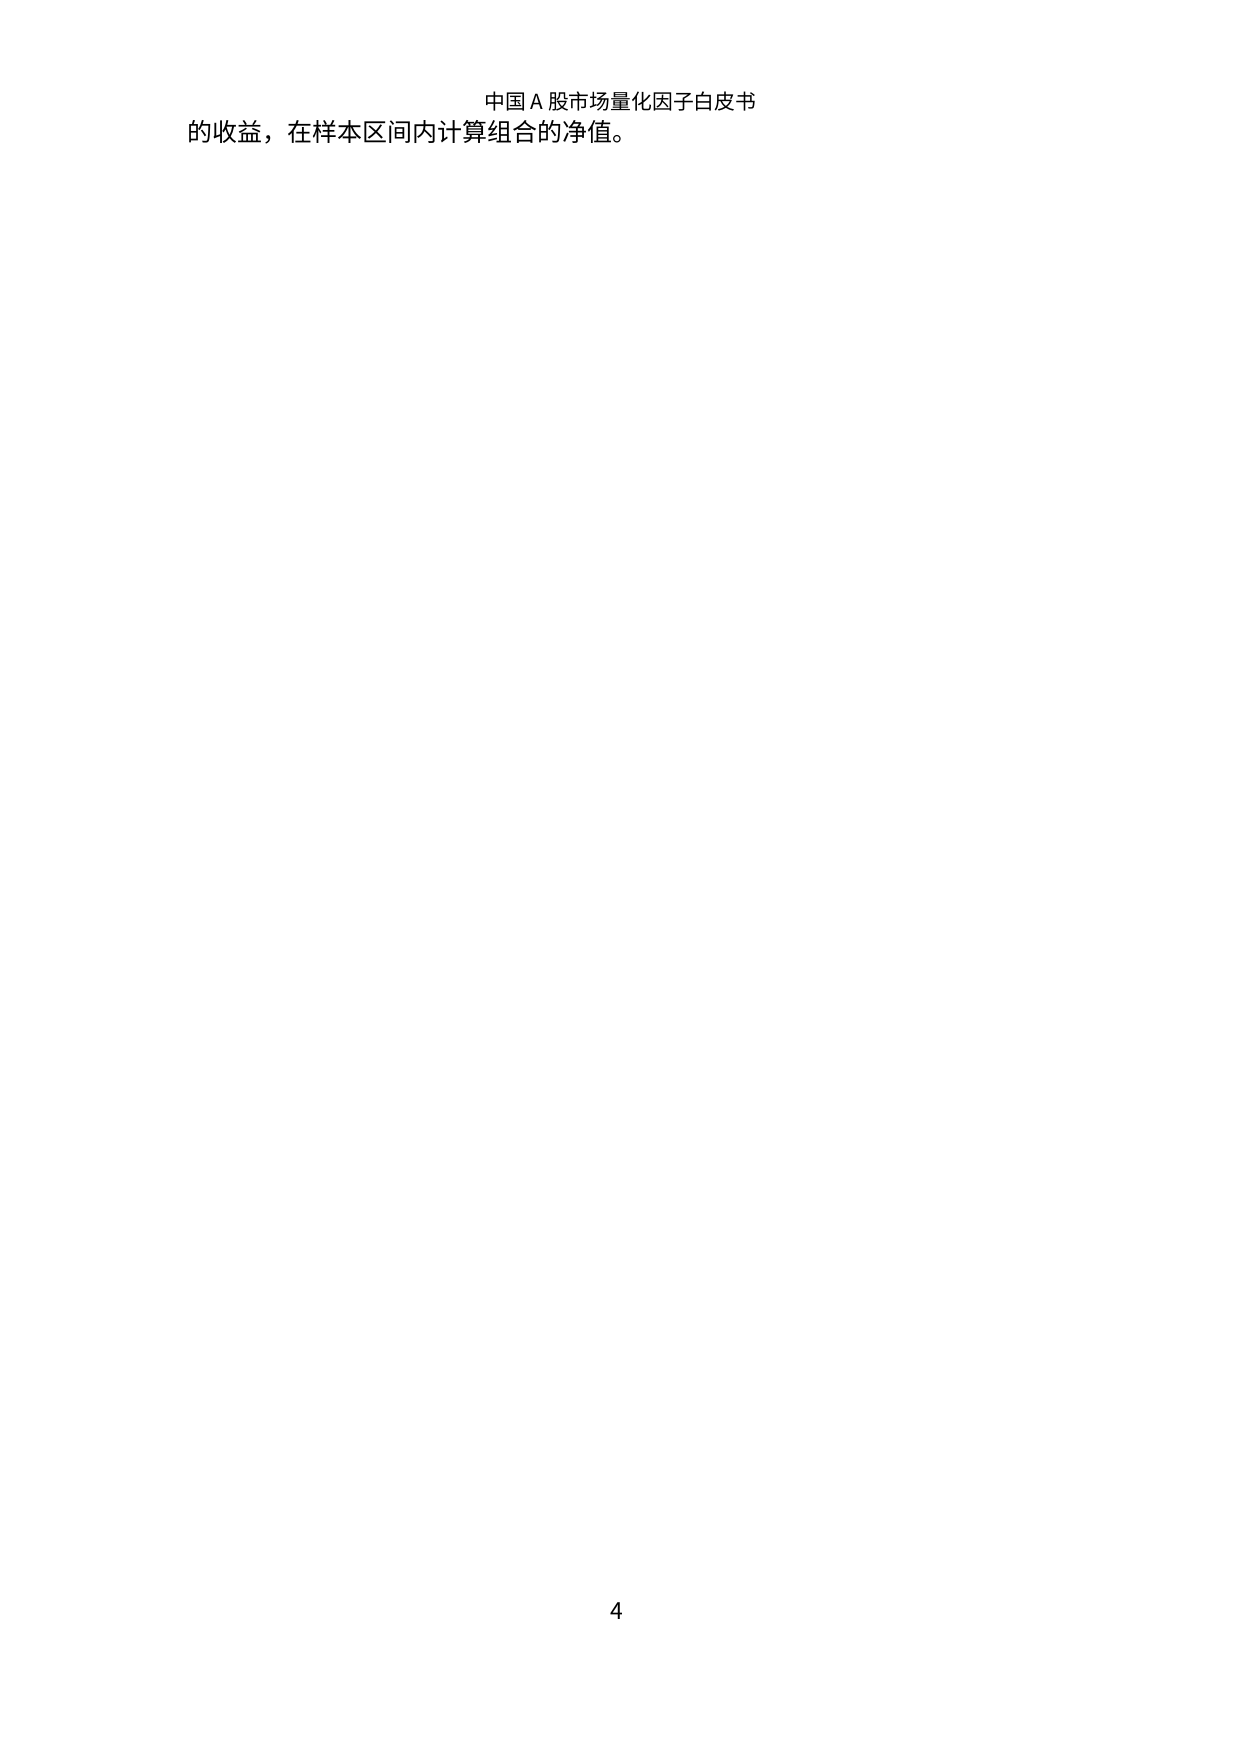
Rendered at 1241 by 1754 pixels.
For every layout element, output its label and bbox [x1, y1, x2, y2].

text [187, 112, 1053, 149]
